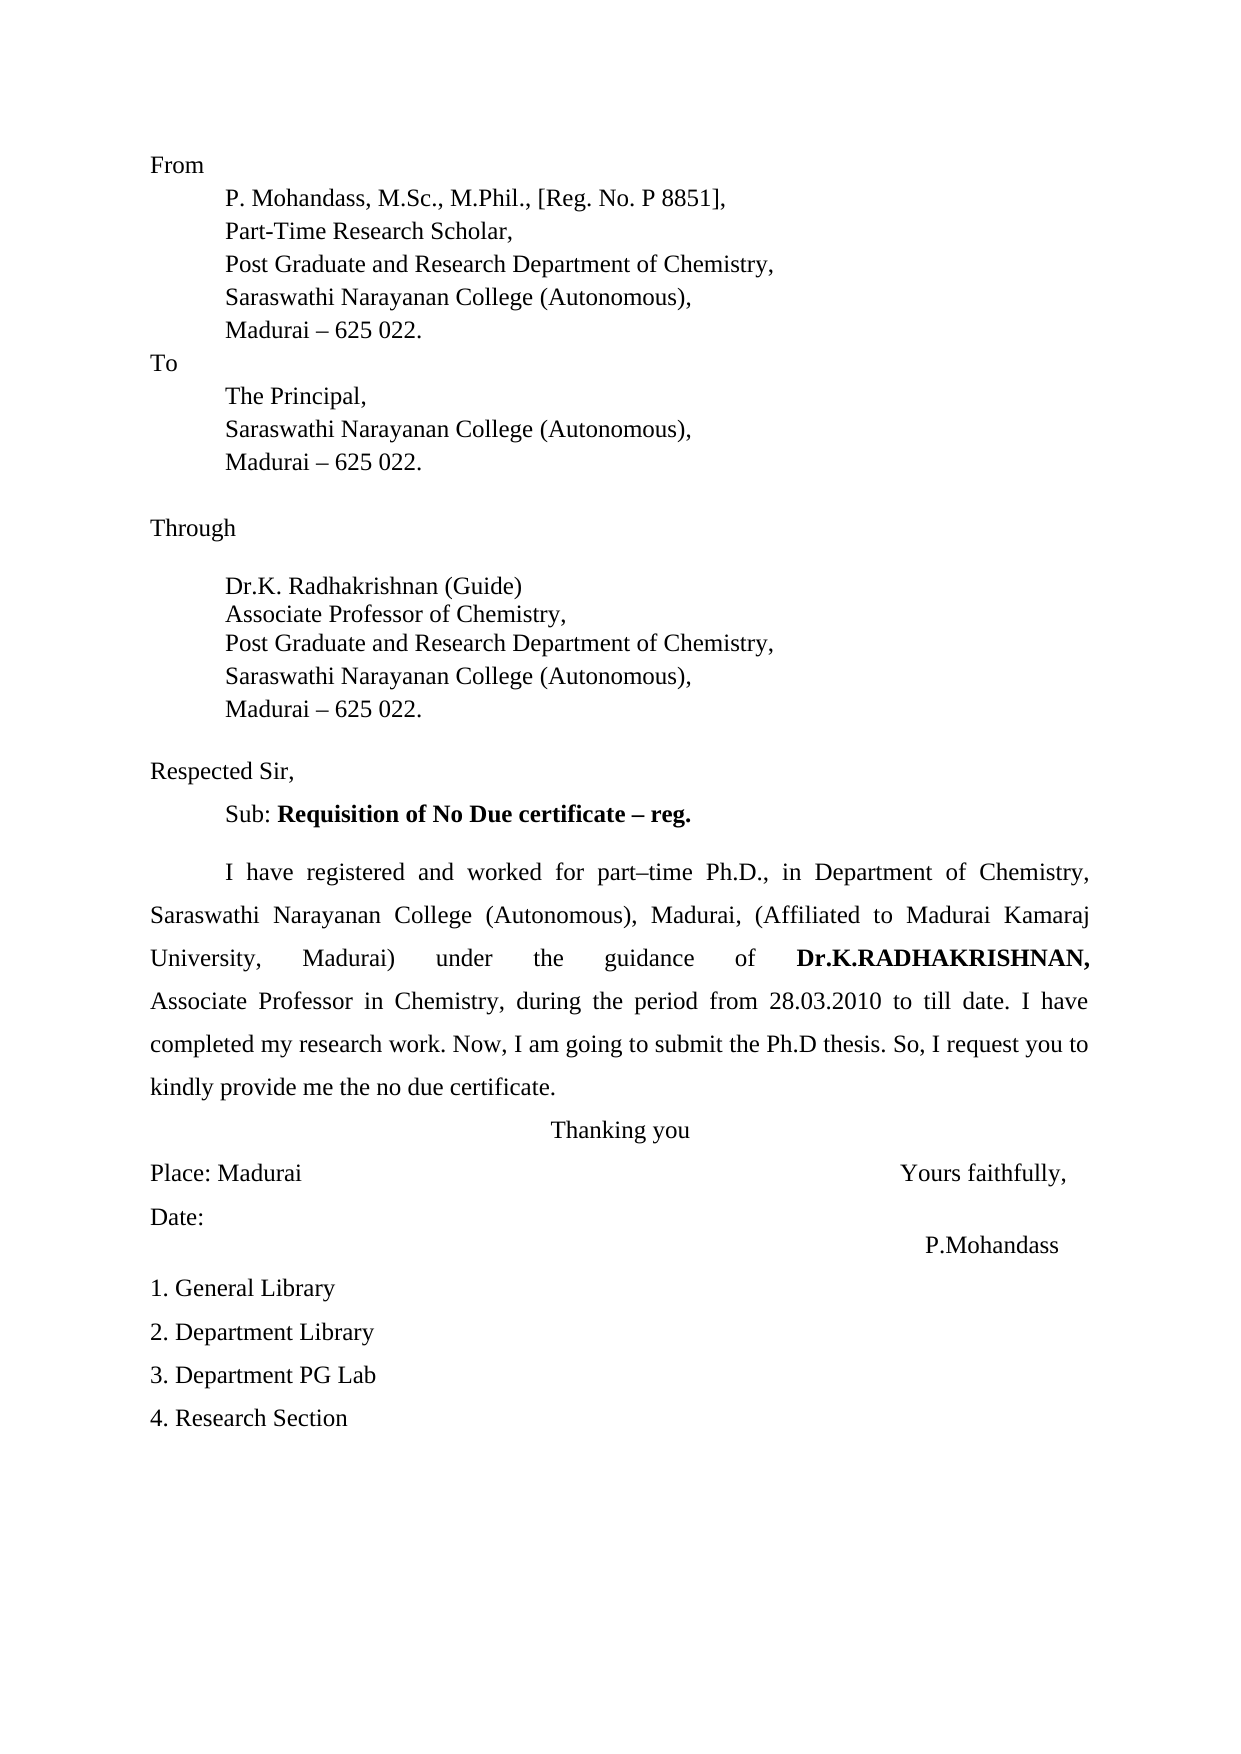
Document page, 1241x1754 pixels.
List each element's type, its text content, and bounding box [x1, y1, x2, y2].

text From [150, 150, 1090, 179]
text P. Mohandass, M.Sc., M.Phil., [Reg. No. P 8851], [150, 183, 1090, 212]
text Through [150, 513, 1090, 542]
text Madurai – 625 022. [150, 694, 1090, 723]
text 2. Department Library [150, 1317, 1090, 1345]
text I have registered and worked for part–time Ph.D., in Department of Chemistry, Saraswathi Narayanan College (Autonomous), Madurai, (Affiliated to Madurai Kamaraj University, Madurai) under the guidance of Dr.K.RADHAKRISHNAN, Associate Professor in Chemistry, during the period from 28.03.2010 to till date. I have completed my research work. Now, I am going to submit the Ph.D thesis. So, I request you to kindly provide me the no due certificate. [150, 857, 1090, 1101]
text P.Mohandass [900, 1230, 1090, 1259]
text Dr.K. Radhakrishnan (Guide) [150, 571, 1090, 599]
text Place: Madurai Yours faithfully, [150, 1158, 1090, 1187]
text Post Graduate and Research Department of Chemistry, [150, 249, 1090, 278]
text 1. General Library [150, 1273, 1090, 1302]
text Post Graduate and Research Department of Chemistry, [150, 628, 1090, 657]
text Saraswathi Narayanan College (Autonomous), [150, 414, 1090, 443]
text Part-Time Research Scholar, [150, 216, 1090, 245]
text 4. Research Section [150, 1403, 1090, 1432]
text Saraswathi Narayanan College (Autonomous), [150, 661, 1090, 690]
text Saraswathi Narayanan College (Autonomous), [150, 282, 1090, 311]
text Respected Sir, [150, 756, 1090, 785]
text The Principal, [150, 381, 1090, 410]
text Thanking you [150, 1115, 1090, 1144]
text To [150, 348, 1090, 377]
text Madurai – 625 022. [150, 447, 1090, 476]
text 3. Department PG Lab [150, 1360, 1090, 1388]
text Associate Professor of Chemistry, [150, 599, 1090, 628]
text Sub: Requisition of No Due certificate – reg. [150, 799, 1090, 828]
text Madurai – 625 022. [150, 315, 1090, 344]
text Date: [150, 1202, 1090, 1230]
